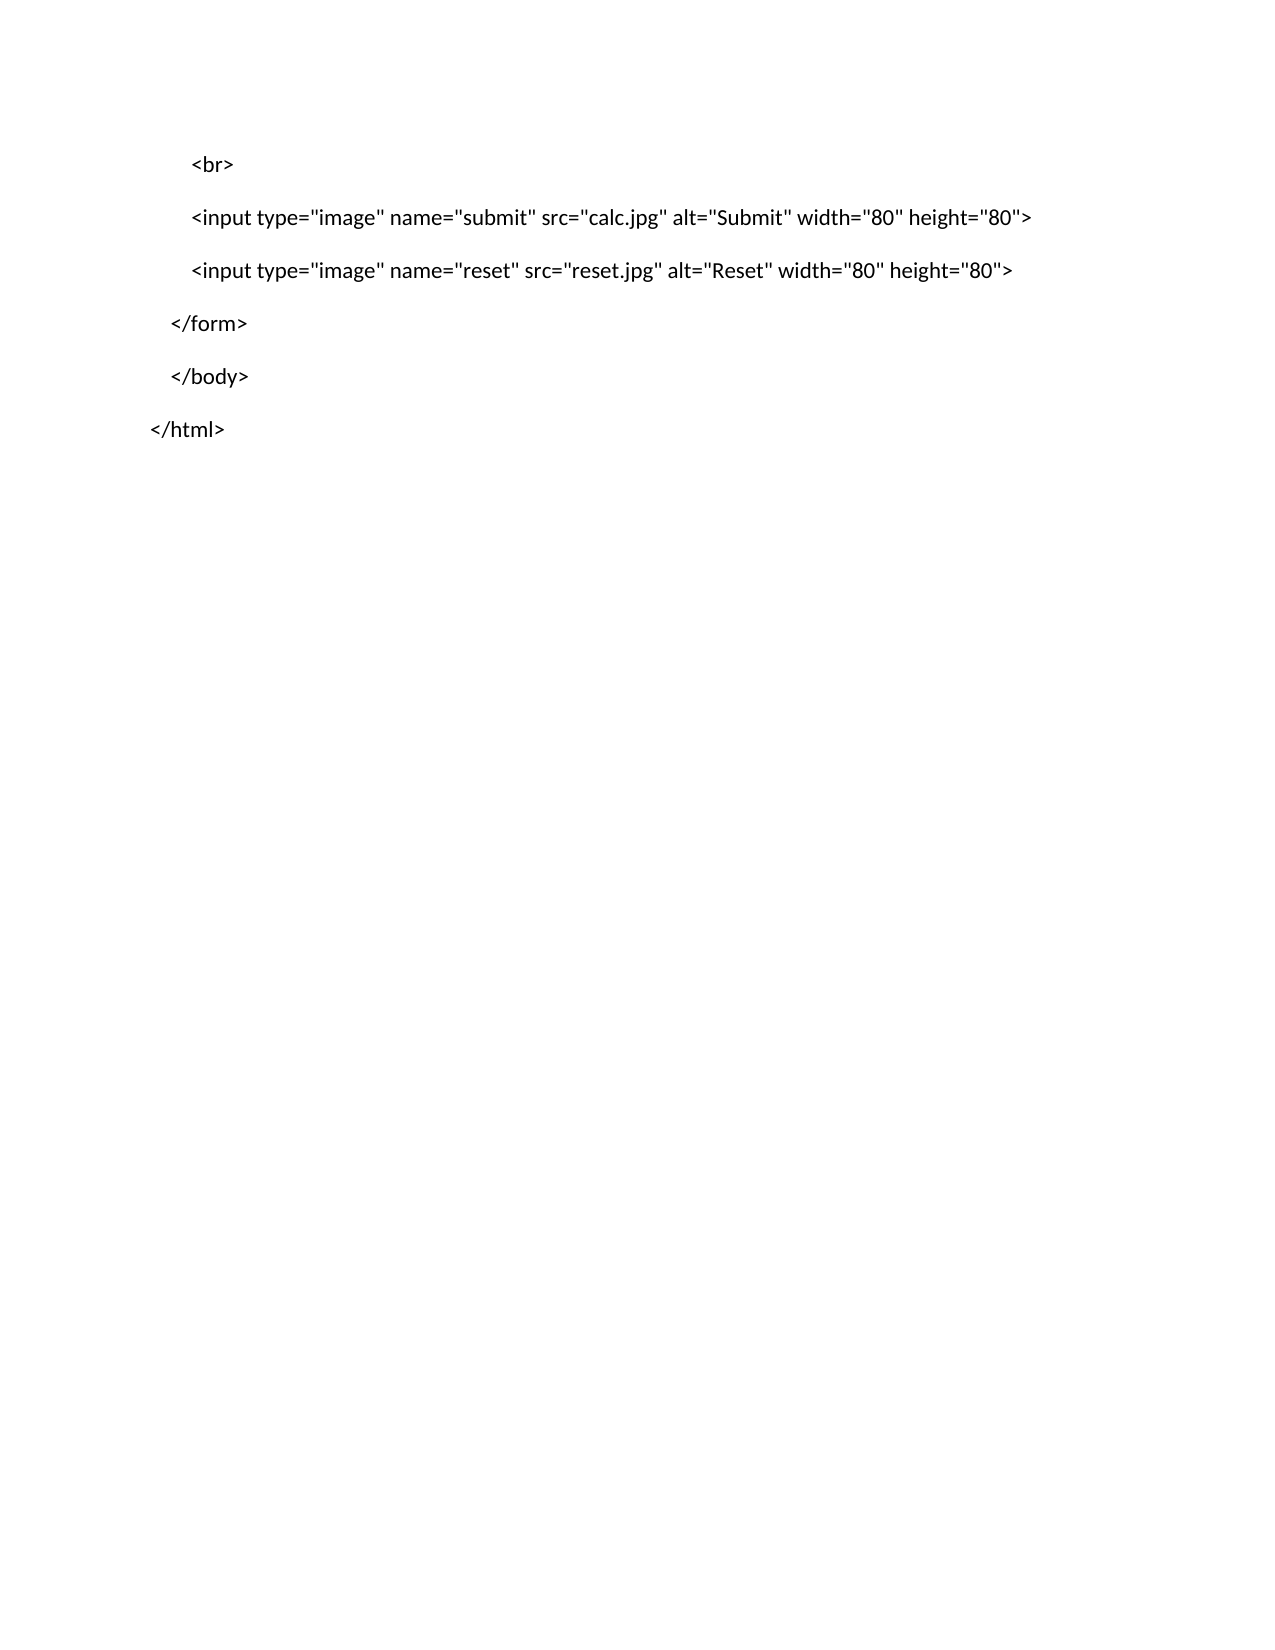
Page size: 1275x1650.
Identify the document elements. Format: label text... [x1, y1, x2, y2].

text </html> [150, 415, 1125, 443]
text <input type="image" name="submit" src="calc.jpg" alt="Submit" width="80" height="80"> [150, 203, 1125, 231]
text </body> [150, 362, 1125, 390]
text <input type="image" name="reset" src="reset.jpg" alt="Reset" width="80" height="80"> [150, 256, 1125, 284]
text <br> [150, 150, 1125, 178]
text </form> [150, 309, 1125, 337]
